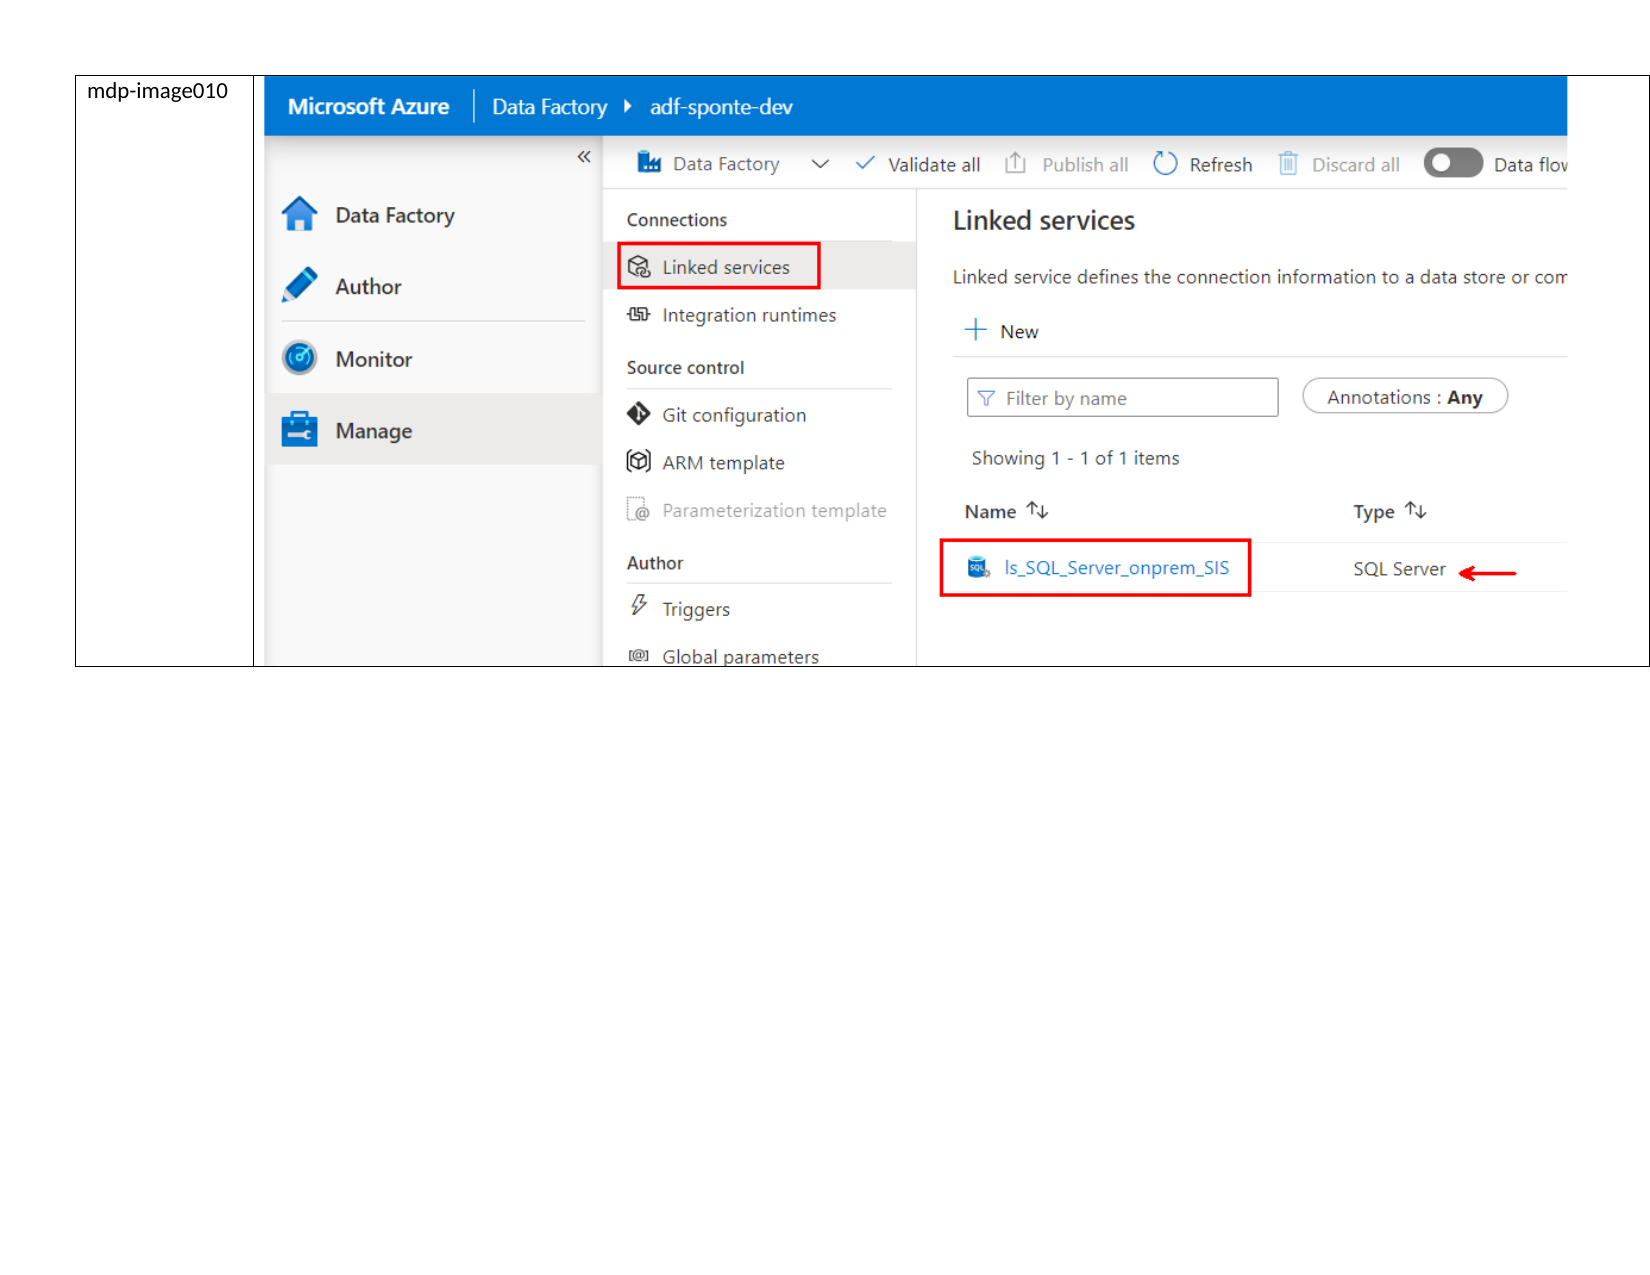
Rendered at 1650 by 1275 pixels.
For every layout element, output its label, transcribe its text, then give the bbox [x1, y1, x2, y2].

table_cell [1568, 76, 1649, 666]
picture [264, 76, 1568, 666]
table_cell mdp-image010 [76, 76, 253, 666]
table_cell [254, 76, 264, 666]
